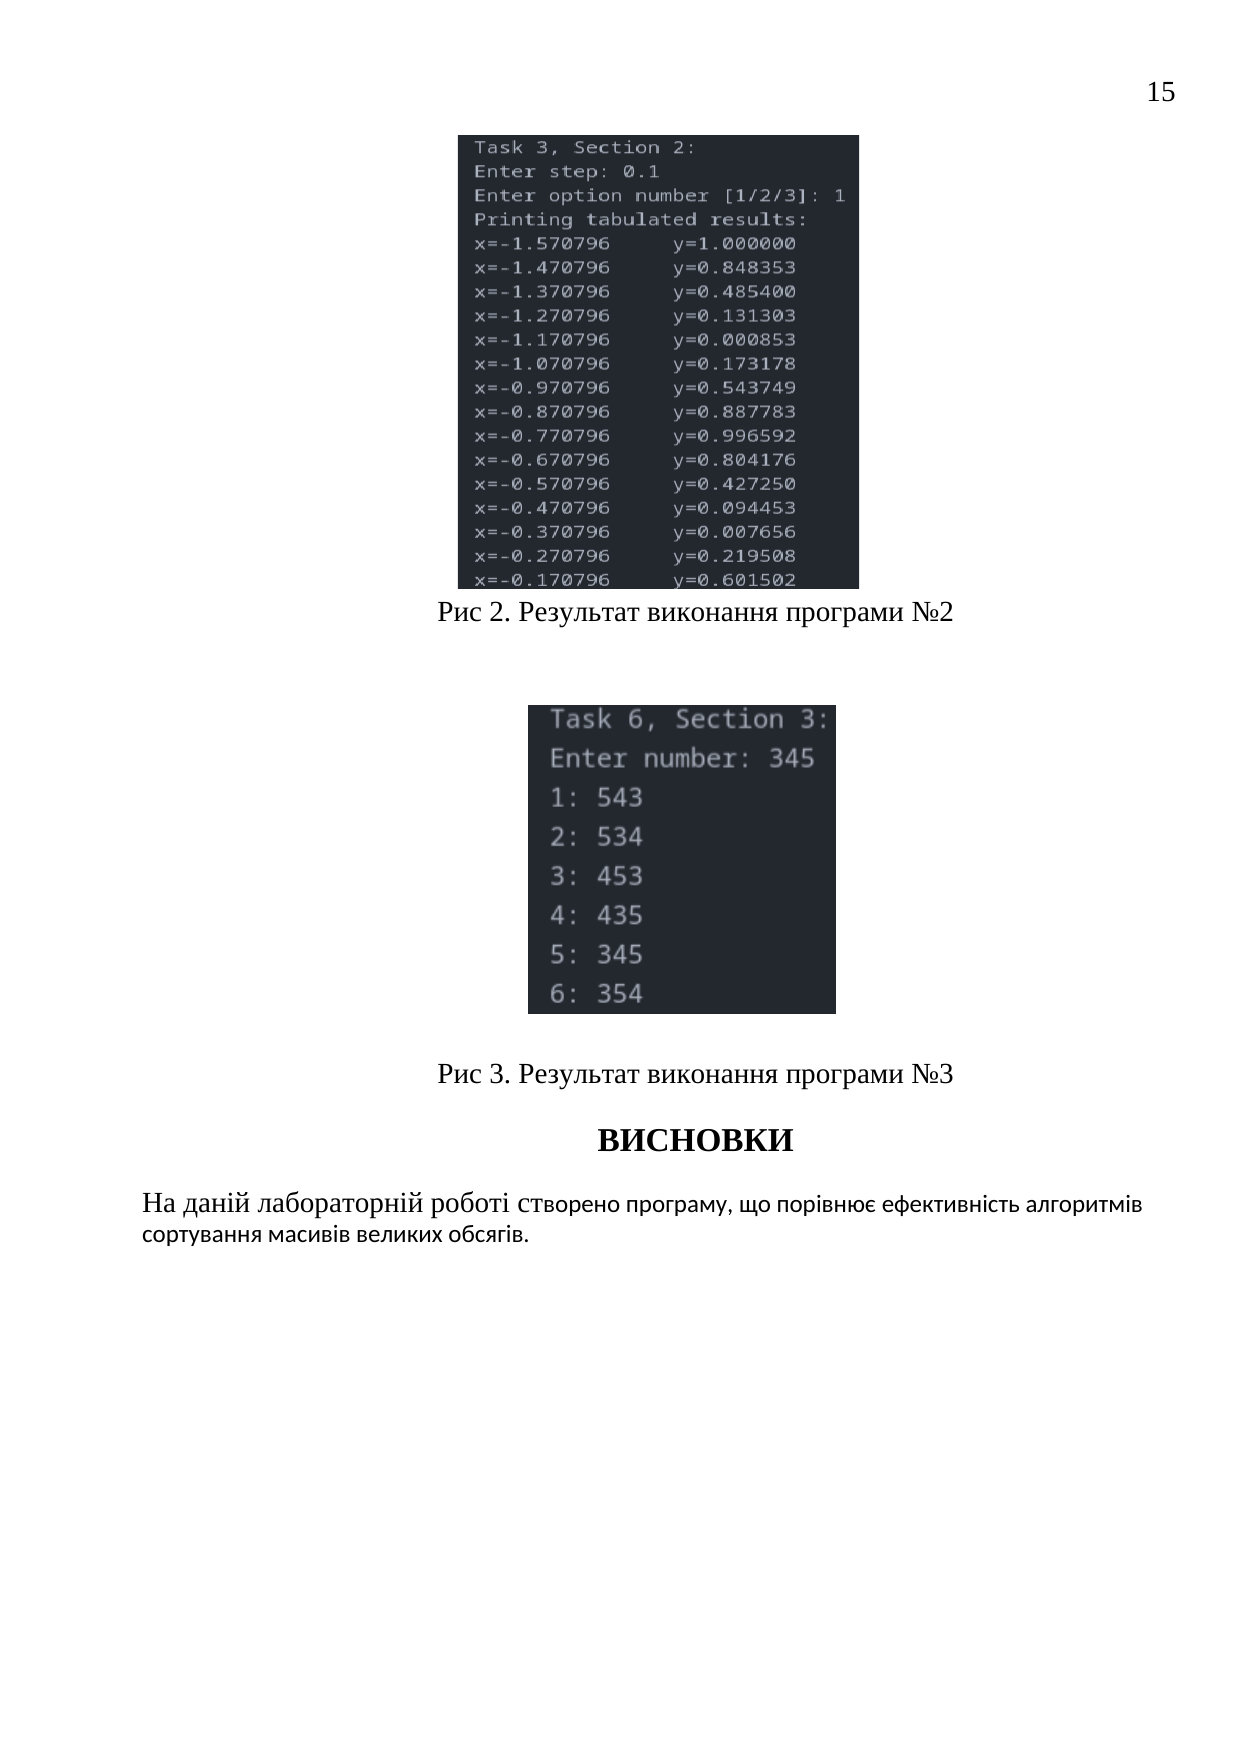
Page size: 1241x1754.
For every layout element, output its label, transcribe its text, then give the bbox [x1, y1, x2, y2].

text Рис 3. Результат виконання програми №3 [142, 1057, 1175, 1090]
title ВИСНОВКИ [142, 1120, 1175, 1158]
picture [528, 705, 836, 1014]
text Рис 2. Результат виконання програми №2 [142, 594, 1175, 628]
picture [457, 135, 860, 589]
text На даній лабораторній роботі cтворено програму, що порівнює ефективність алгоритмів сортування масивів великих обсягів. [142, 1185, 1175, 1249]
